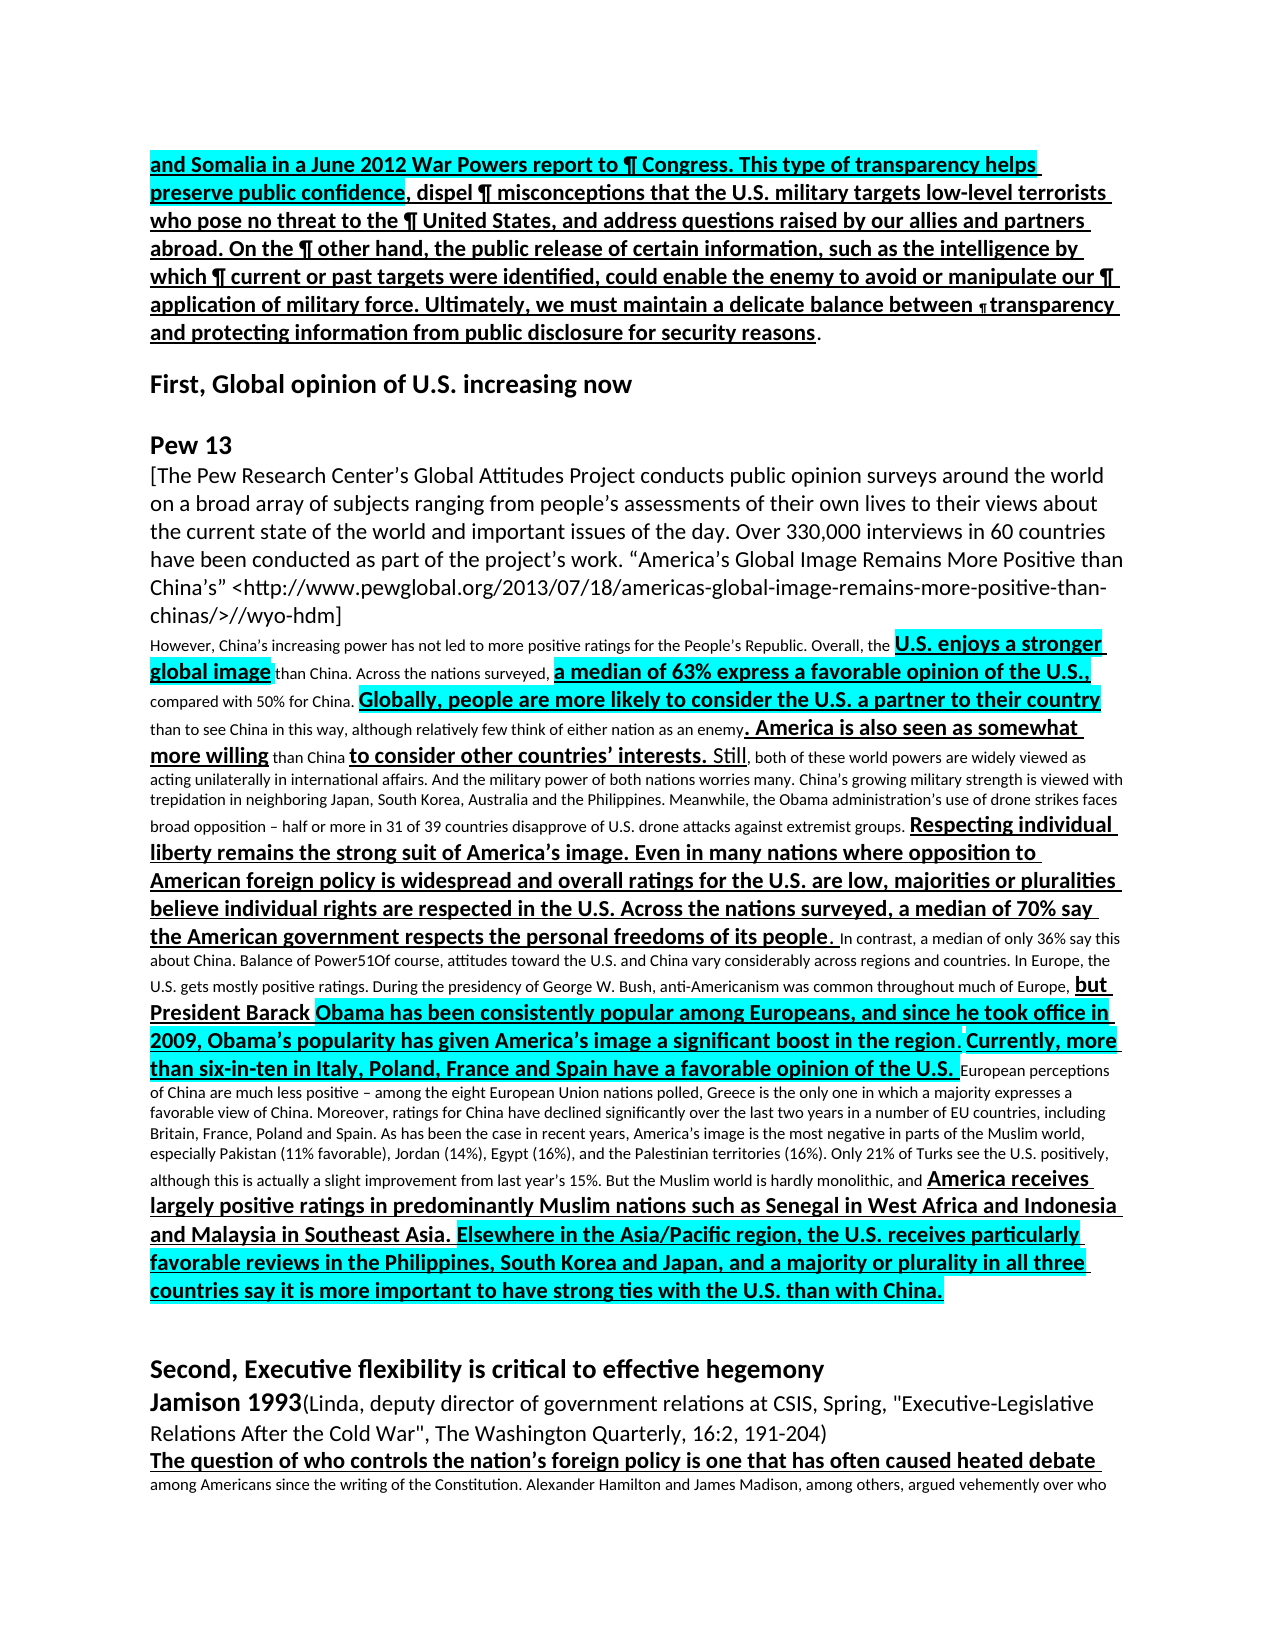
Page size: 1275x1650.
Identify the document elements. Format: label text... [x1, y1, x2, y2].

text Pew 13 [150, 428, 1125, 461]
text However, China’s increasing power has not led to more positive ratings for the People’s Republic. Overall, the U.S. enjoys a stronger global image than China. Across the nations surveyed, a median of 63% express a favorable opinion of the U.S., compared with 50% for China. Globally, people are more likely to consider the U.S. a partner to their country than to see China in this way, although relatively few think of either nation as an enemy. America is also seen as somewhat more willing than China to consider other countries’ interests. Still, both of these world powers are widely viewed as acting unilaterally in international affairs. And the military power of both nations worries many. China’s growing military strength is viewed with trepidation in neighboring Japan, South Korea, Australia and the Philippines. Meanwhile, the Obama administration’s use of drone strikes faces broad opposition – half or more in 31 of 39 countries disapprove of U.S. drone attacks against extremist groups. Respecting individual liberty remains the strong suit of America’s image. Even in many nations where opposition to American foreign policy is widespread and overall ratings for the U.S. are low, majorities or pluralities believe individual rights are respected in the U.S. Across the nations surveyed, a median of 70% say the American government respects the personal freedoms of its people. In contrast, a median of only 36% say this about China. Balance of Power51Of course, attitudes toward the U.S. and China vary considerably across regions and countries. In Europe, the U.S. gets mostly positive ratings. During the presidency of George W. Bush, anti-Americanism was common throughout much of Europe, but President Barack Obama has been consistently popular among Europeans, and since he took office in 2009, Obama’s popularity has given America’s image a significant boost in the region. Currently, more than six-in-ten in Italy, Poland, France and Spain have a favorable opinion of the U.S. European perceptions of China are much less positive – among the eight European Union nations polled, Greece is the only one in which a majority expresses a favorable view of China. Moreover, ratings for China have declined significantly over the last two years in a number of EU countries, including Britain, France, Poland and Spain. As has been the case in recent years, America’s image is the most negative in parts of the Muslim world, especially Pakistan (11% favorable), Jordan (14%), Egypt (16%), and the Palestinian territories (16%). Only 21% of Turks see the U.S. positively, although this is actually a slight improvement from last year’s 15%. But the Muslim world is hardly monolithic, and America receives largely positive ratings in predominantly Muslim nations such as Senegal in West Africa and Indonesia and Malaysia in Southeast Asia. Elsewhere in the Asia/Pacific region, the U.S. receives particularly favorable reviews in the Philippines, South Korea and Japan, and a majority or plurality in all three countries say it is more important to have strong ties with the U.S. than with China. [150, 629, 1125, 1304]
subtitle Second, Executive flexibility is critical to effective hegemony [150, 1353, 1125, 1386]
subtitle First, Global opinion of U.S. increasing now [150, 367, 1125, 400]
text Jamison 1993(Linda, deputy director of government relations at CSIS, Spring, "Executive-Legislative Relations After the Cold War", The Washington Quarterly, 16:2, 191-204) [150, 1386, 1125, 1447]
text [The Pew Research Center’s Global Attitudes Project conducts public opinion surveys around the world on a broad array of subjects ranging from people’s assessments of their own lives to their views about the current state of the world and important issues of the day. Over 330,000 interviews in 60 countries have been conducted as part of the project’s work. “America’s Global Image Remains More Positive than China’s” <http://www.pewglobal.org/2013/07/18/americas-global-image-remains-more-positive-than-chinas/>//wyo-hdm] [150, 461, 1125, 629]
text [150, 1447, 1125, 1495]
